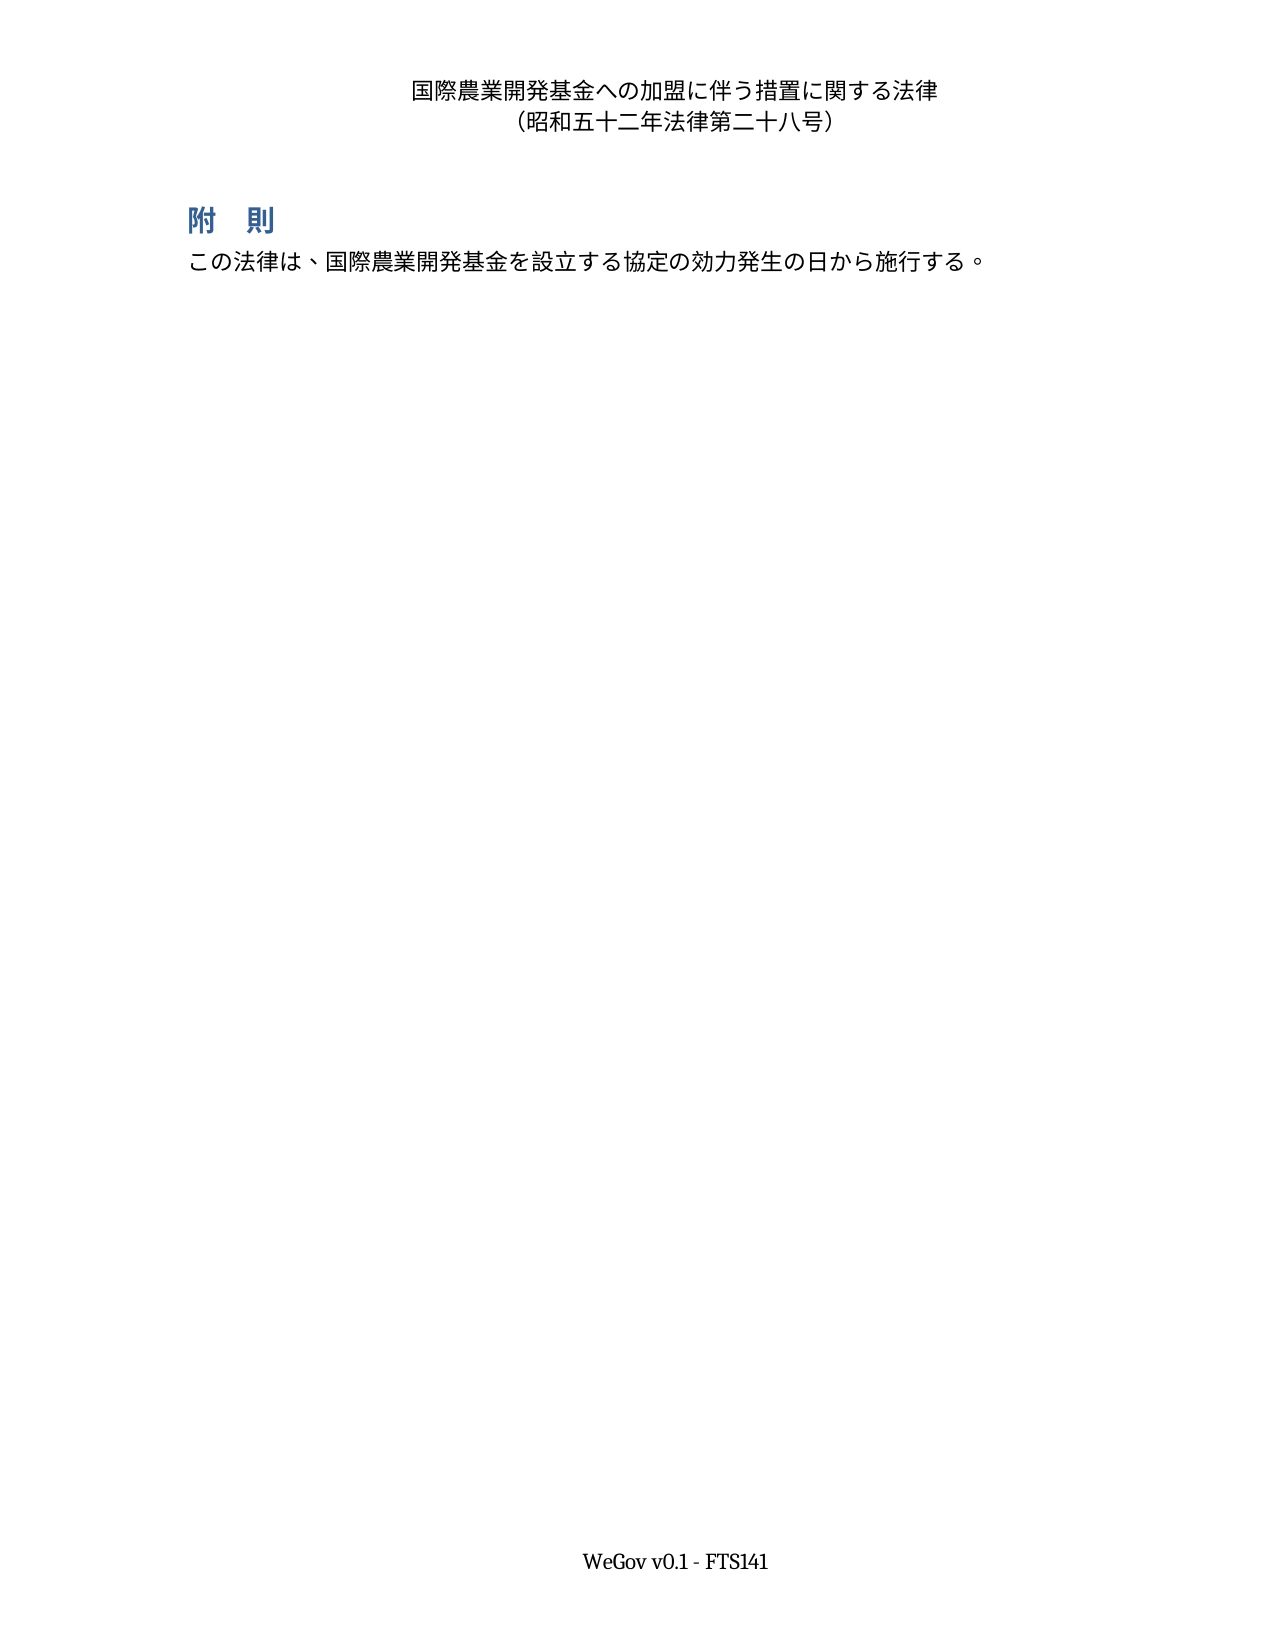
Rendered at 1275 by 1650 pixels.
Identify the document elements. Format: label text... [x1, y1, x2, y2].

text この法律は、国際農業開発基金を設立する協定の効力発生の日から施行する。 [187, 246, 1087, 277]
subtitle 附 則 [187, 200, 1087, 240]
